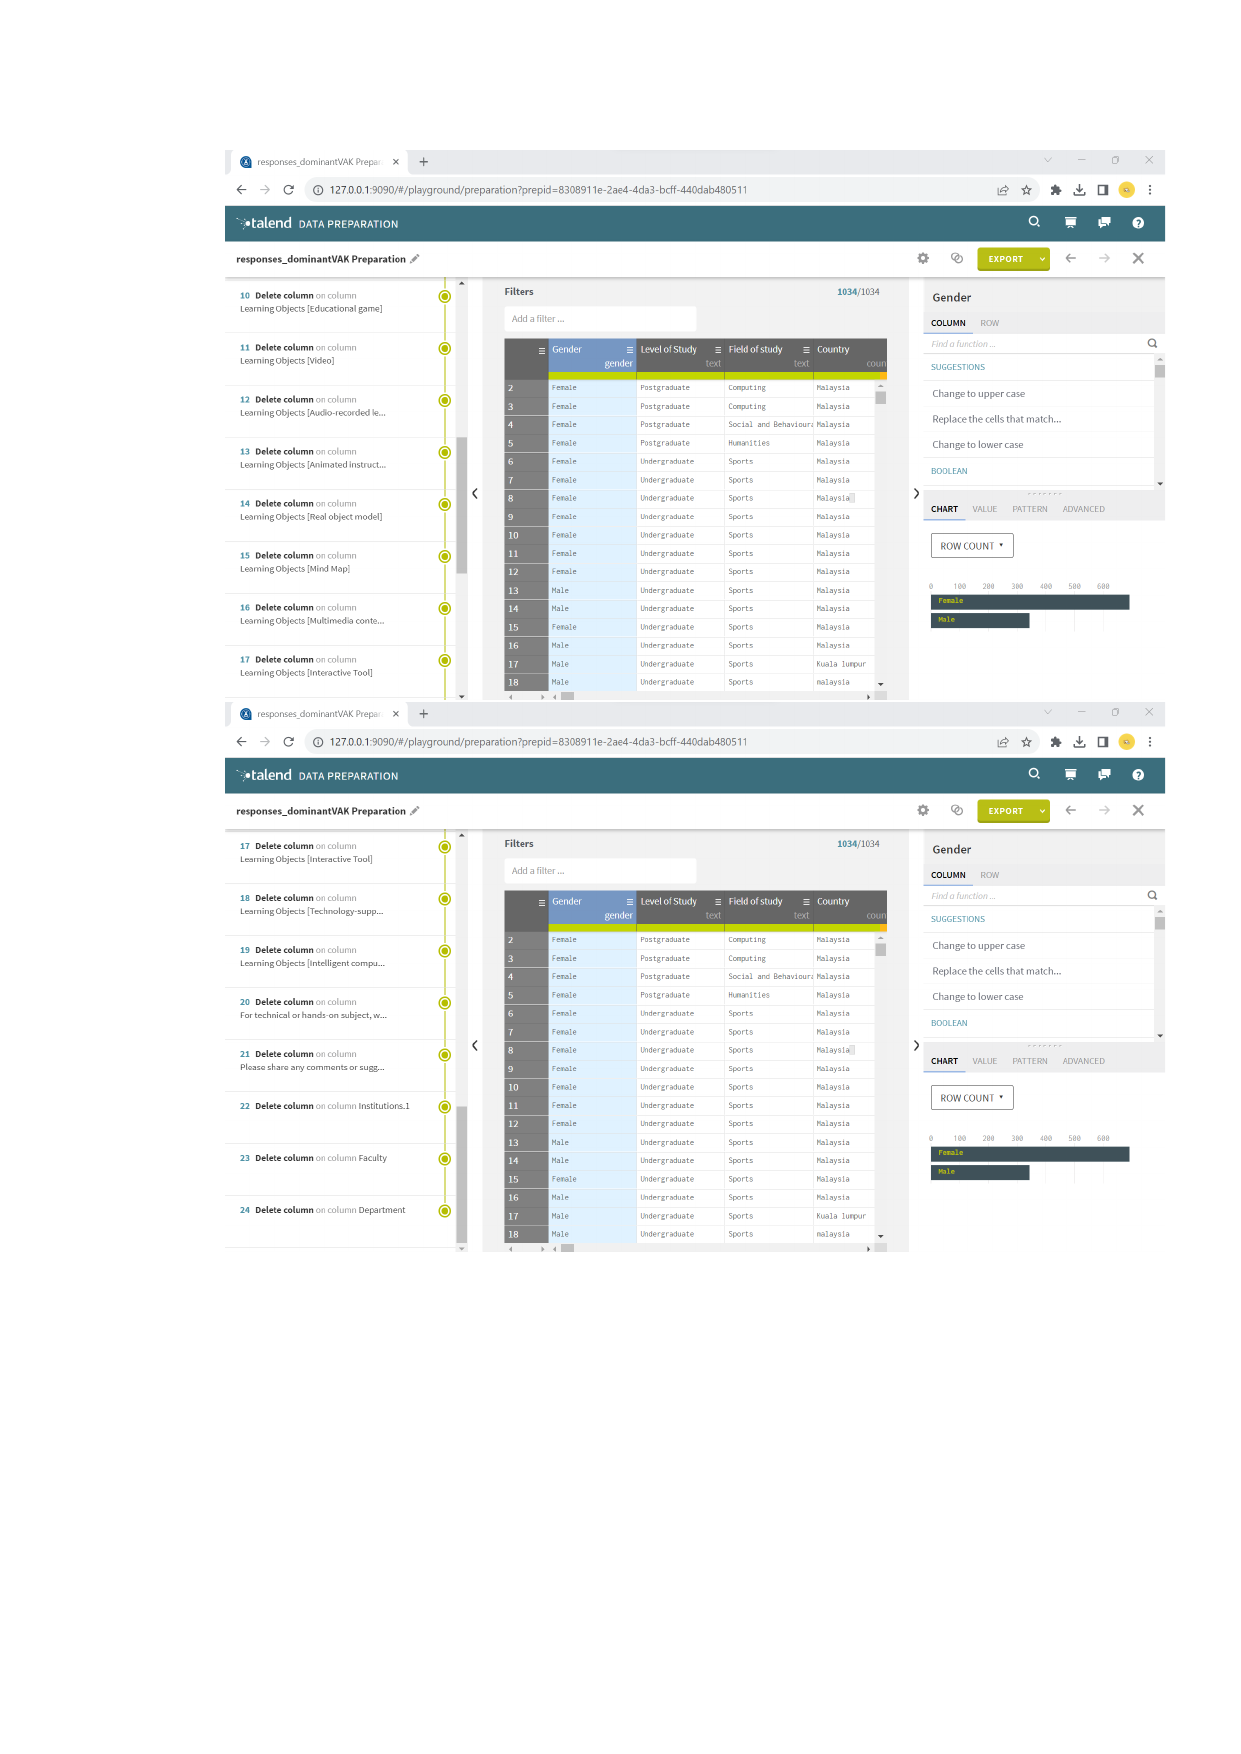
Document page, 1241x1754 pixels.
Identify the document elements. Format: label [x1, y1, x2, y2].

picture [225, 150, 1166, 700]
picture [225, 702, 1166, 1252]
